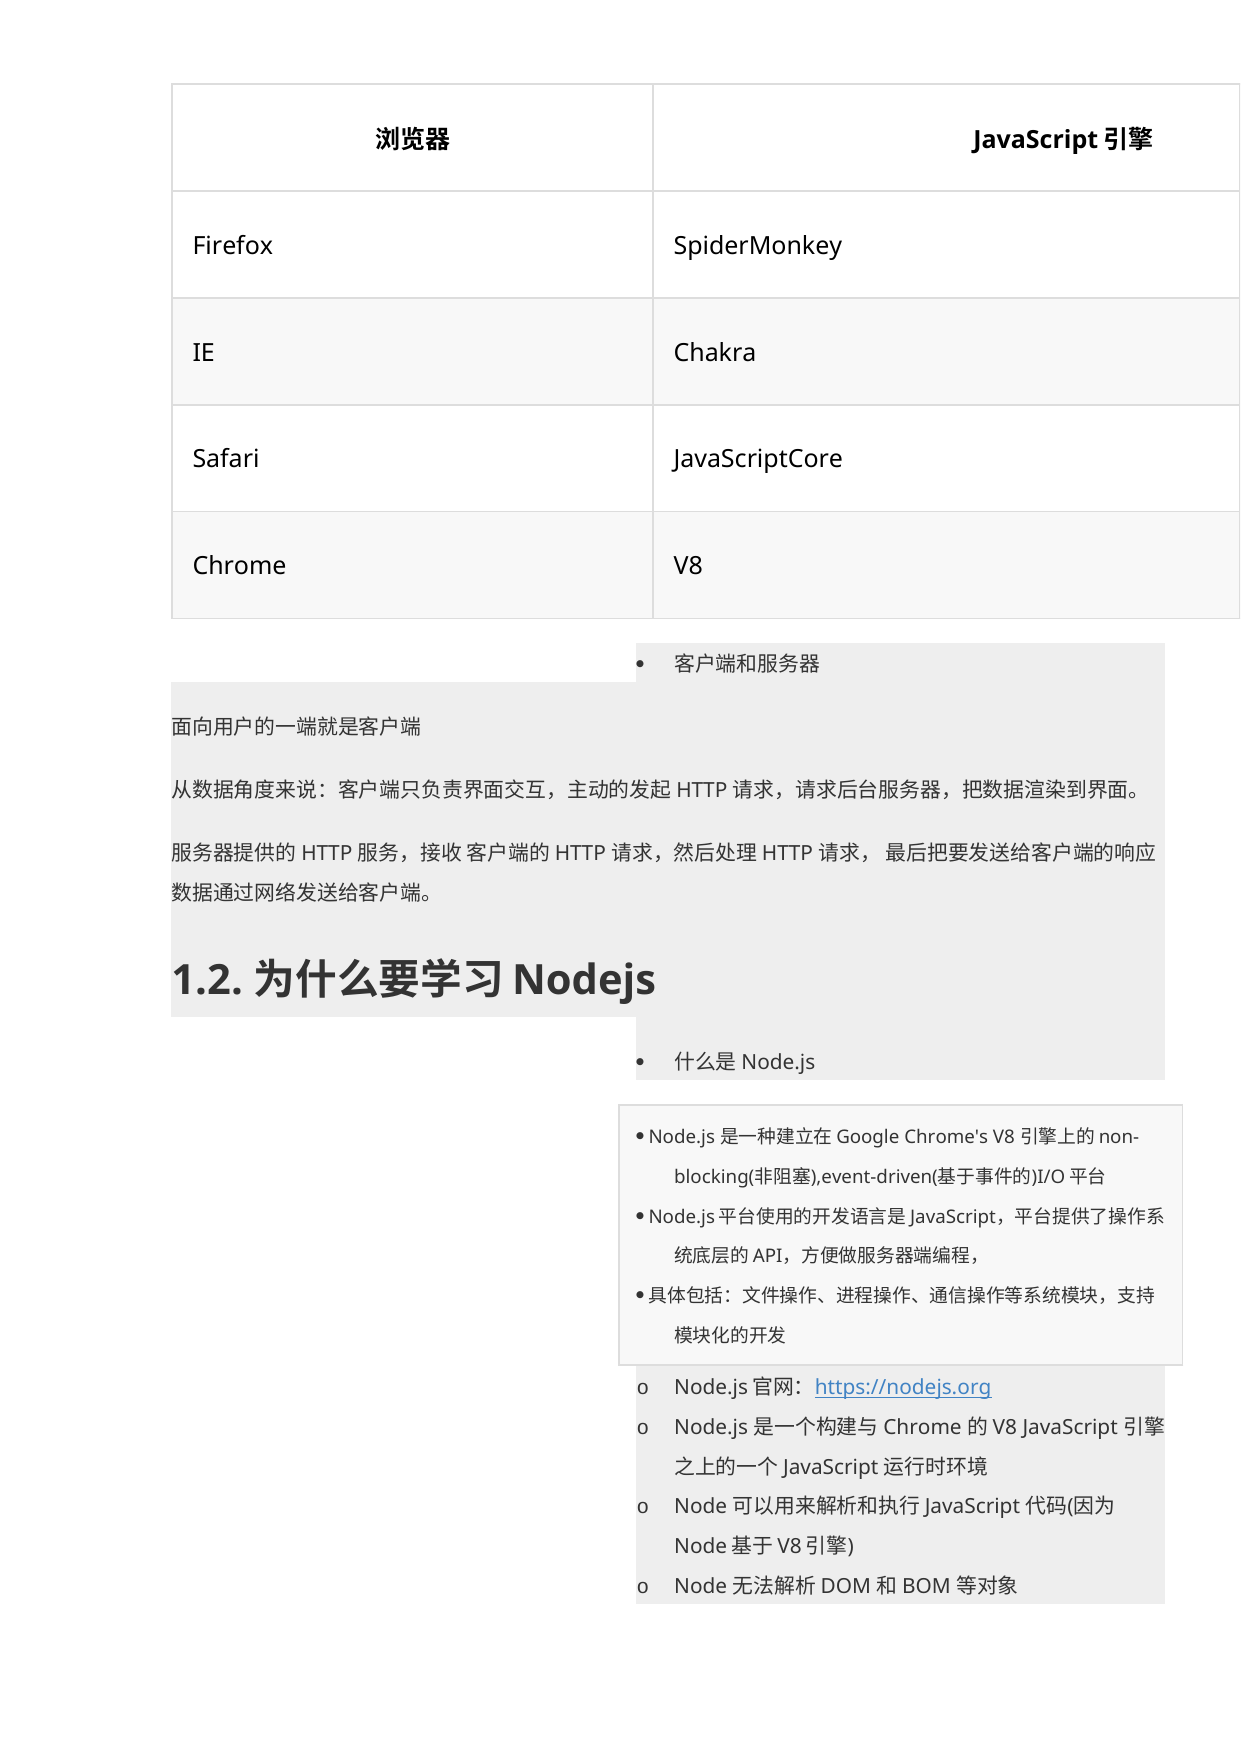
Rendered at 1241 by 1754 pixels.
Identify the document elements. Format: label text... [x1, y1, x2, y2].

text 面向用户的一端就是客户端 [171, 706, 1165, 745]
list 具体包括：文件操作、进程操作、通信操作等系统模块，支持模块化的开发 [620, 1263, 1182, 1364]
table_cell Chrome [173, 512, 652, 618]
list Node.js平台使用的开发语言是JavaScript，平台提供了操作系统底层的API，方便做服务器端编程， [620, 1183, 1182, 1263]
list Node.js 是一个构建与 Chrome 的 V8 JavaScript 引擎之上的一个 JavaScript 运行时环境 [636, 1406, 1165, 1485]
list Node 无法解析 DOM 和 BOM 等对象 [636, 1564, 1165, 1604]
table_cell JavaScriptCore [654, 406, 1239, 511]
table_header 浏览器 [173, 85, 652, 190]
table_cell Chakra [654, 299, 1239, 404]
table_cell IE [173, 299, 652, 404]
table_cell Firefox [173, 192, 652, 297]
table_cell V8 [654, 512, 1239, 618]
list Node 可以用来解析和执行 JavaScript 代码(因为Node基于V8引擎) [636, 1485, 1165, 1564]
table_cell Safari [173, 406, 652, 511]
table_cell SpiderMonkey [654, 192, 1239, 297]
text 从数据角度来说：客户端只负责界面交互，主动的发起 HTTP 请求，请求后台服务器，把数据渲染到界面。 [171, 769, 1165, 808]
text 服务器提供的 HTTP 服务，接收 客户端的 HTTP 请求，然后处理 HTTP 请求， 最后把要发送给客户端的响应数据通过网络发送给客户端。 [171, 832, 1165, 911]
table_header JavaScript引擎 [654, 85, 1239, 190]
list 什么是 Node.js [636, 1041, 1165, 1080]
list 客户端和服务器 [636, 643, 1165, 682]
text 1.2. 为什么要学习Nodejs [171, 936, 1165, 1016]
list Node.js 是一种建立在Google Chrome's V8 引擎上的non-blocking(非阻塞),event-driven(基于事件的)I/O平台 [620, 1106, 1182, 1183]
list Node.js官网：https://nodejs.org [636, 1366, 1165, 1406]
